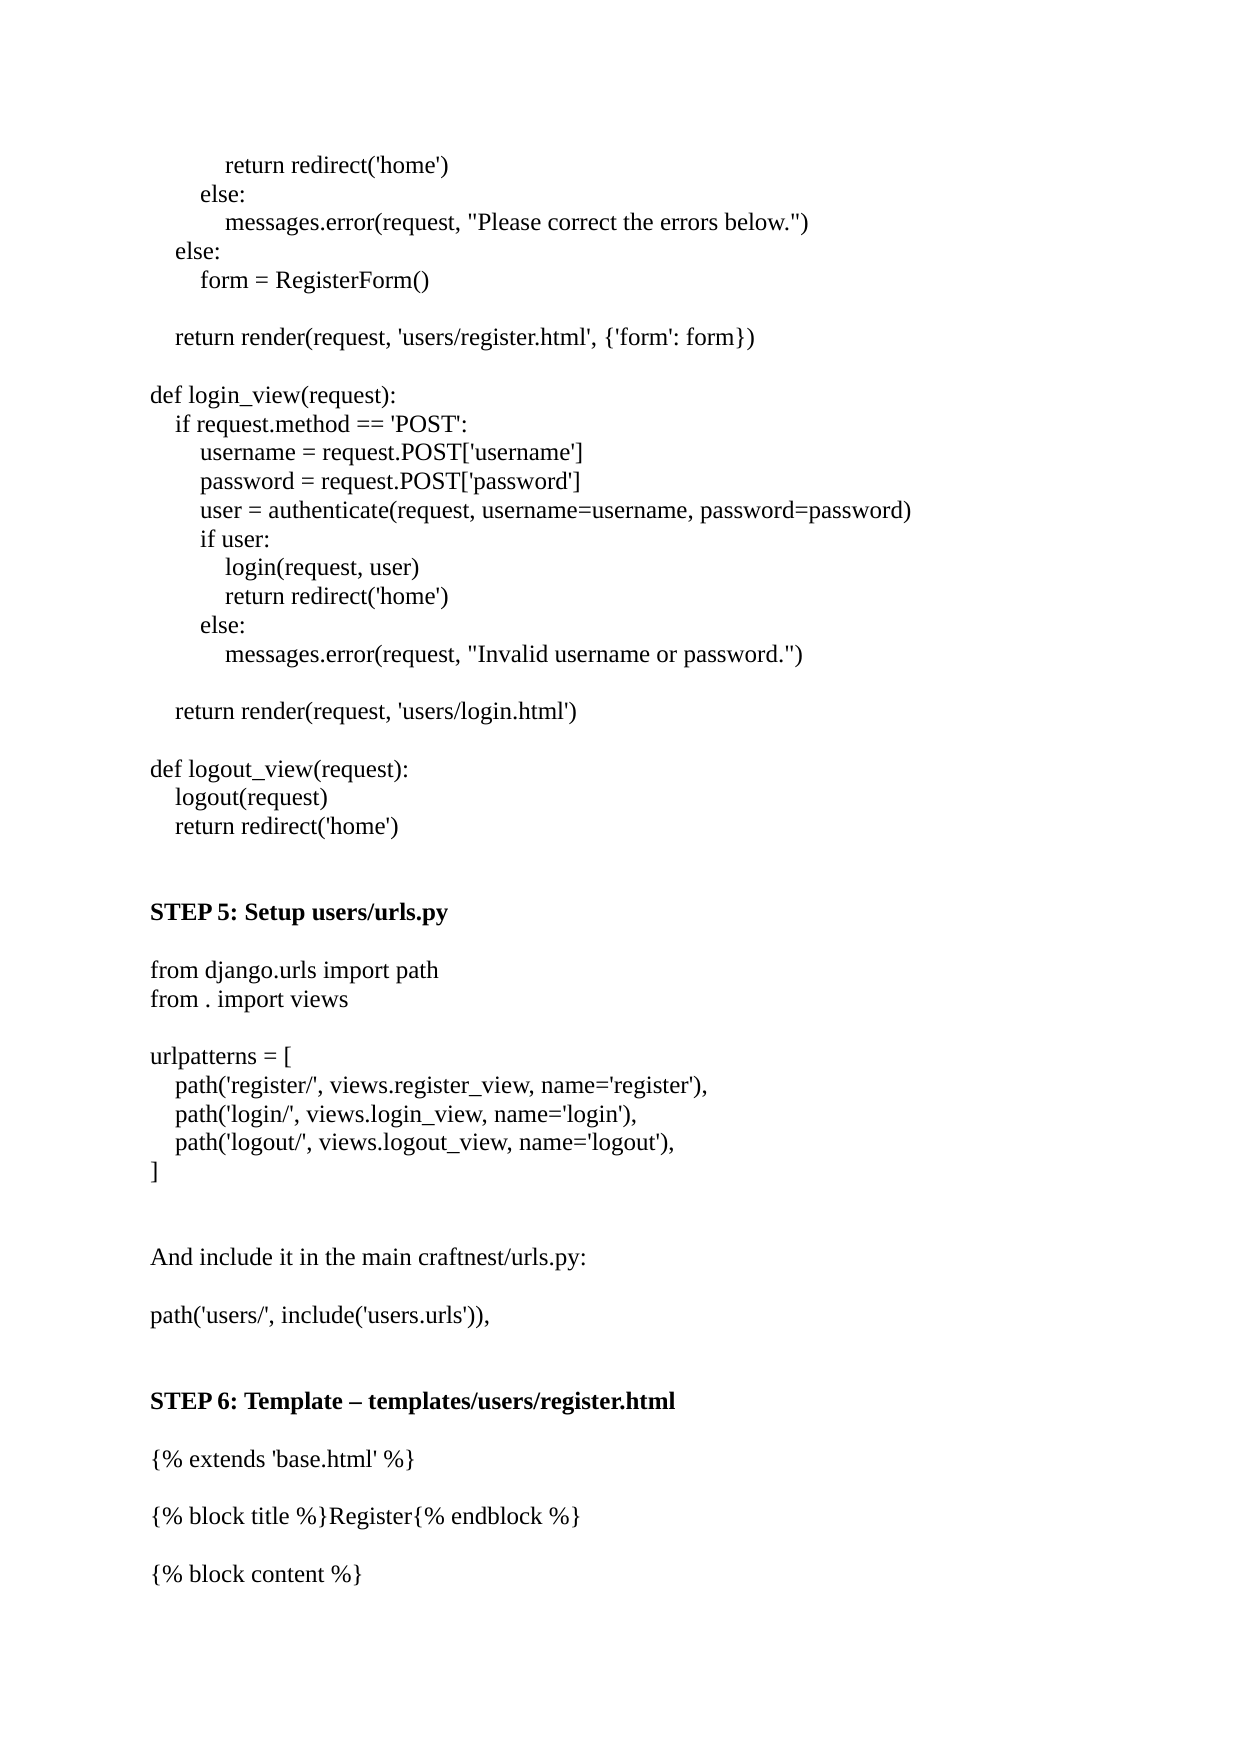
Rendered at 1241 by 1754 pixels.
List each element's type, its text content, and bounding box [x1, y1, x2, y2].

text else: [150, 610, 1090, 639]
text messages.error(request, "Please correct the errors below.") [150, 207, 1090, 236]
text logout(request) [150, 782, 1090, 811]
text else: [150, 179, 1090, 207]
text urlpatterns = [ [150, 1041, 1090, 1070]
text else: [150, 236, 1090, 265]
text path('users/', include('users.urls')), [150, 1300, 1090, 1329]
text return redirect('home') [150, 150, 1090, 179]
text form = RegisterForm() [150, 265, 1090, 294]
text from . import views [150, 984, 1090, 1012]
text from django.urls import path [150, 955, 1090, 984]
text def login_view(request): [150, 380, 1090, 409]
text {% block title %}Register{% endblock %} [150, 1501, 1090, 1530]
text return redirect('home') [150, 811, 1090, 840]
text STEP 5: Setup users/urls.py [150, 897, 1090, 926]
text path('logout/', views.logout_view, name='logout'), [150, 1127, 1090, 1156]
text return redirect('home') [150, 581, 1090, 610]
text user = authenticate(request, username=username, password=password) [150, 495, 1090, 524]
text {% block content %} [150, 1559, 1090, 1587]
text if request.method == 'POST': [150, 409, 1090, 437]
text username = request.POST['username'] [150, 437, 1090, 466]
text {% extends 'base.html' %} [150, 1444, 1090, 1472]
text password = request.POST['password'] [150, 466, 1090, 495]
text def logout_view(request): [150, 754, 1090, 782]
text if user: [150, 524, 1090, 552]
text ] [150, 1156, 1090, 1185]
text messages.error(request, "Invalid username or password.") [150, 639, 1090, 667]
text path('register/', views.register_view, name='register'), [150, 1070, 1090, 1099]
text path('login/', views.login_view, name='login'), [150, 1099, 1090, 1127]
text return render(request, 'users/register.html', {'form': form}) [150, 322, 1090, 351]
text And include it in the main craftnest/urls.py: [150, 1242, 1090, 1271]
text STEP 6: Template – templates/users/register.html [150, 1386, 1090, 1415]
text login(request, user) [150, 552, 1090, 581]
text return render(request, 'users/login.html') [150, 696, 1090, 725]
